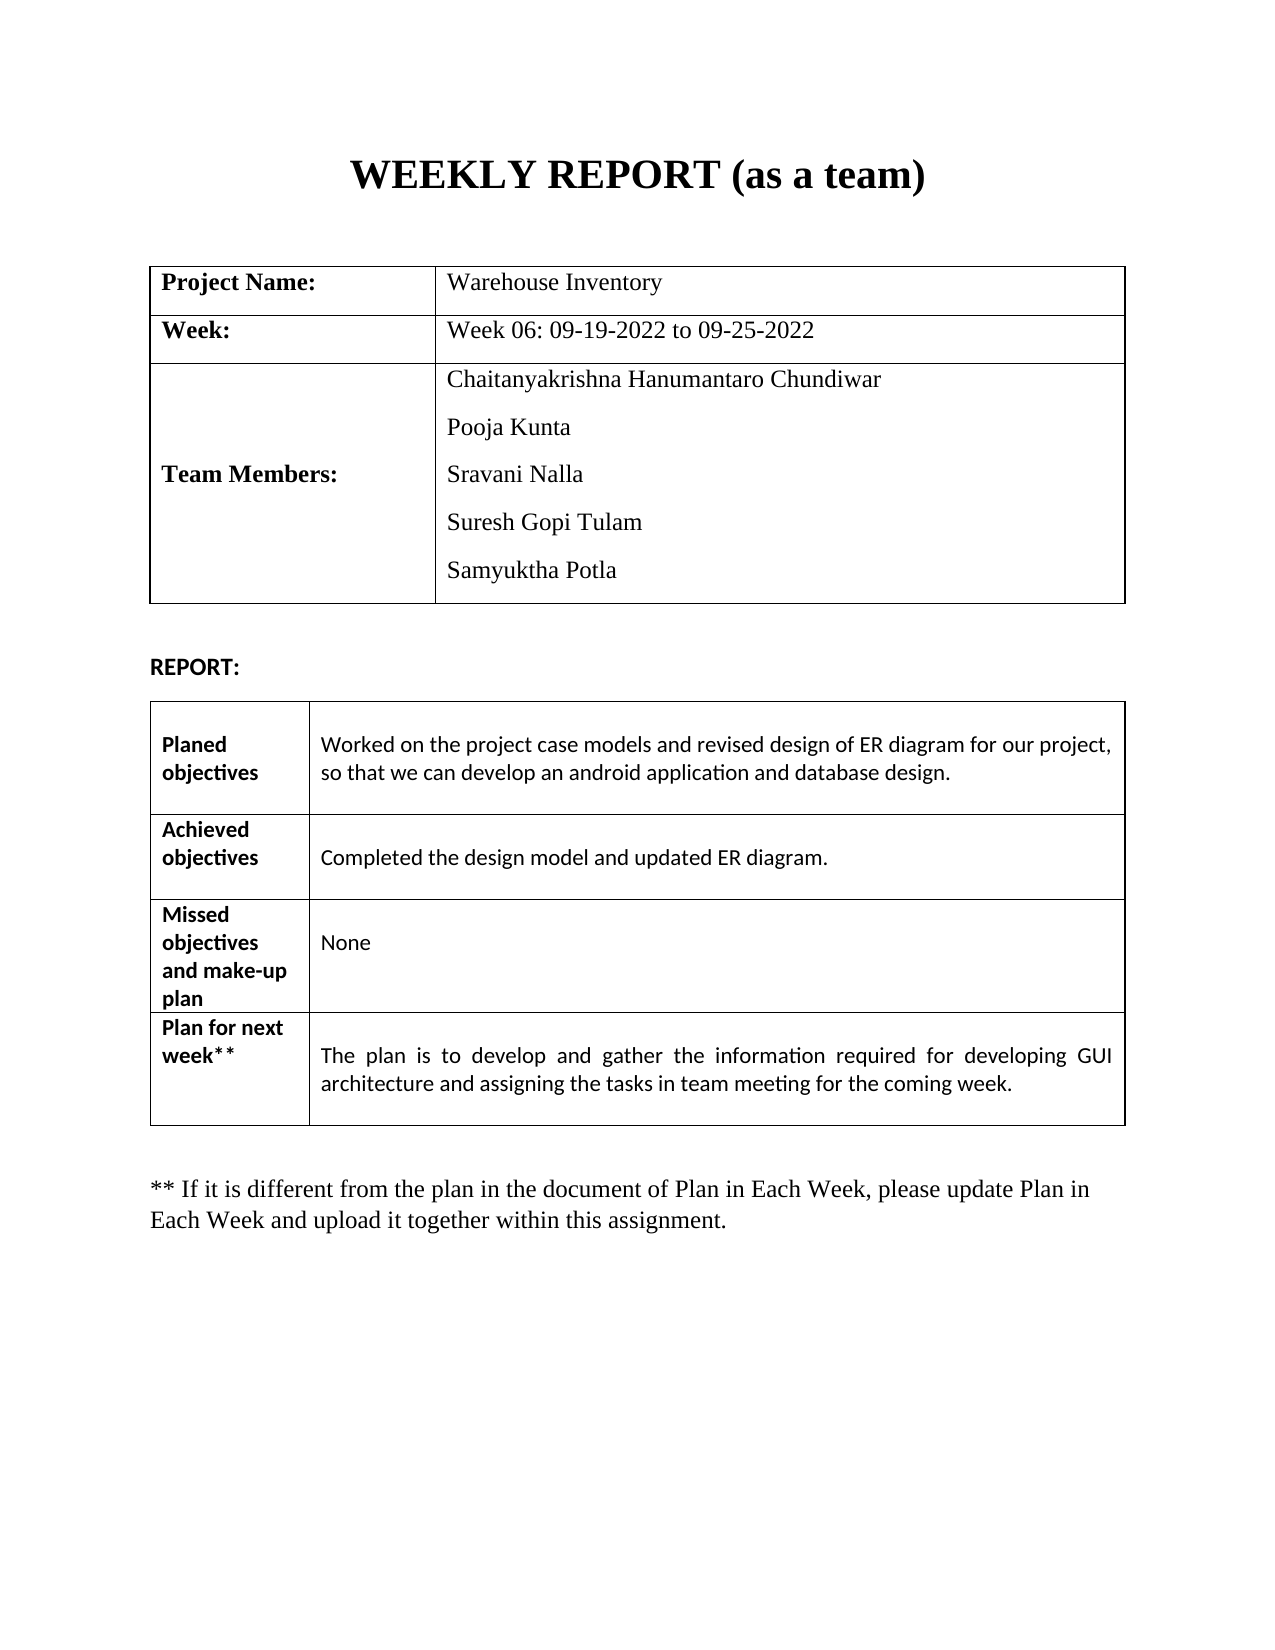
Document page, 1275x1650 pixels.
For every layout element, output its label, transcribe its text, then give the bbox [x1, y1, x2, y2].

table_cell The plan is to develop and gather the information required for developing GUI architecture and assigning the tasks in team meeting for the coming week. [310, 1013, 1124, 1125]
table_header Warehouse Inventory [436, 267, 1124, 314]
table_cell Missed objectives and make-up plan [151, 900, 309, 1012]
table_cell Chaitanyakrishna Hanumantaro Chundiwar Pooja Kunta Sravani Nalla Suresh Gopi Tulam Samyuktha Potla [436, 364, 1124, 602]
table_header Worked on the project case models and revised design of ER diagram for our project, so that we can develop an android application and database design. [310, 702, 1124, 814]
table_cell None [310, 900, 1124, 1012]
table_header Project Name: [151, 267, 435, 314]
text WEEKLY REPORT (as a team) [150, 150, 1125, 198]
table_cell Week: [151, 316, 435, 363]
table_header Planed objectives [151, 702, 309, 814]
table_cell Completed the design model and updated ER diagram. [310, 815, 1124, 899]
table_cell Plan for next week** [151, 1013, 309, 1125]
table_cell Team Members: [151, 364, 435, 602]
text ** If it is different from the plan in the document of Plan in Each Week, please update Plan in Each Week and upload it together within this assignment. [150, 1174, 1125, 1234]
text REPORT: [150, 651, 1125, 682]
table_cell Achieved objectives [151, 815, 309, 899]
table_cell Week 06: 09-19-2022 to 09-25-2022 [436, 316, 1124, 363]
